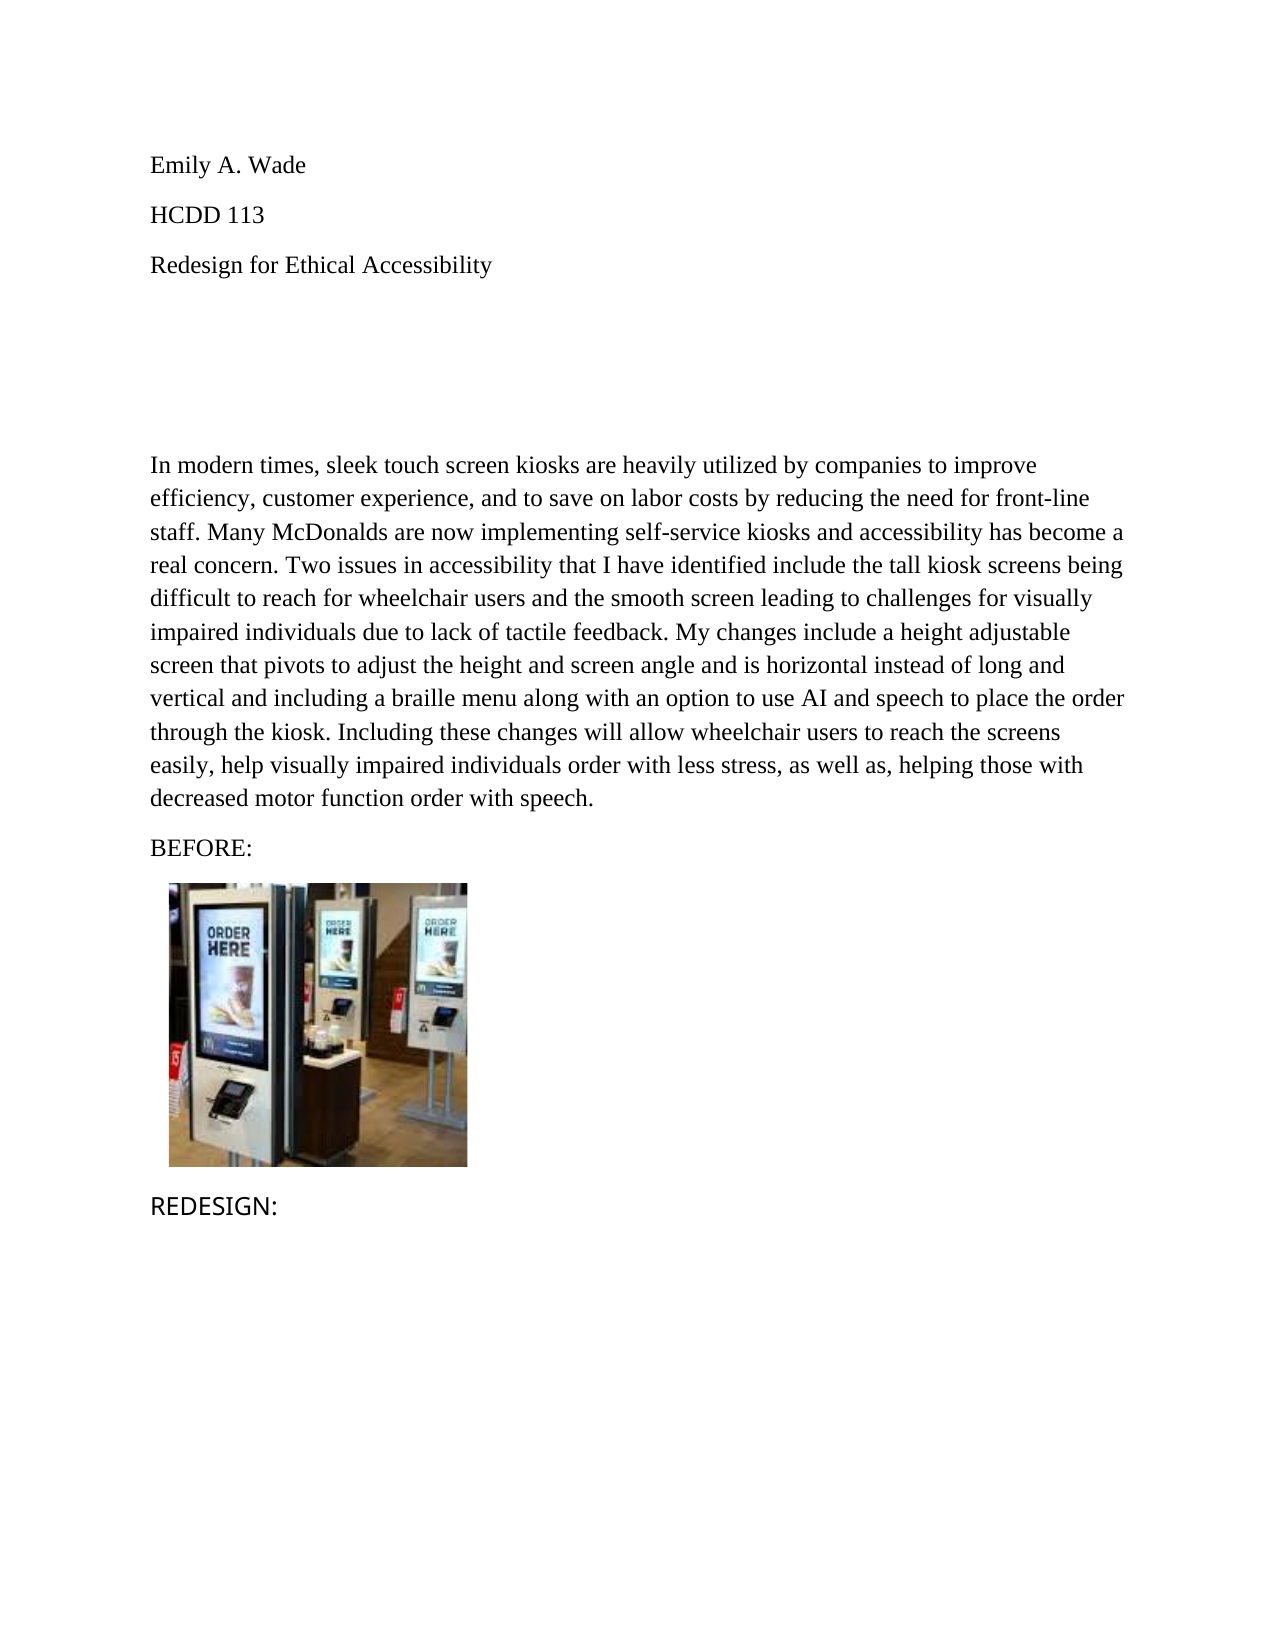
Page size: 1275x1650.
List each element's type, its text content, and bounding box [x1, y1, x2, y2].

text HCDD 113 [150, 200, 1125, 229]
text REDESIGN: [150, 1188, 1125, 1222]
text BEFORE: [150, 833, 1125, 862]
text Emily A. Wade [150, 150, 1125, 179]
text Redesign for Ethical Accessibility [150, 250, 1125, 279]
text In modern times, sleek touch screen kiosks are heavily utilized by companies to improve efficiency, customer experience, and to save on labor costs by reducing the need for front-line staff. Many McDonalds are now implementing self-service kiosks and accessibility has become a real concern. Two issues in accessibility that I have identified include the tall kiosk screens being difficult to reach for wheelchair users and the smooth screen leading to challenges for visually impaired individuals due to lack of tactile feedback. My changes include a height adjustable screen that pivots to adjust the height and screen angle and is horizontal instead of long and vertical and including a braille menu along with an option to use AI and speech to place the order through the kiosk. Including these changes will allow wheelchair users to reach the screens easily, help visually impaired individuals order with less stress, as well as, helping those with decreased motor function order with speech. [150, 450, 1125, 812]
